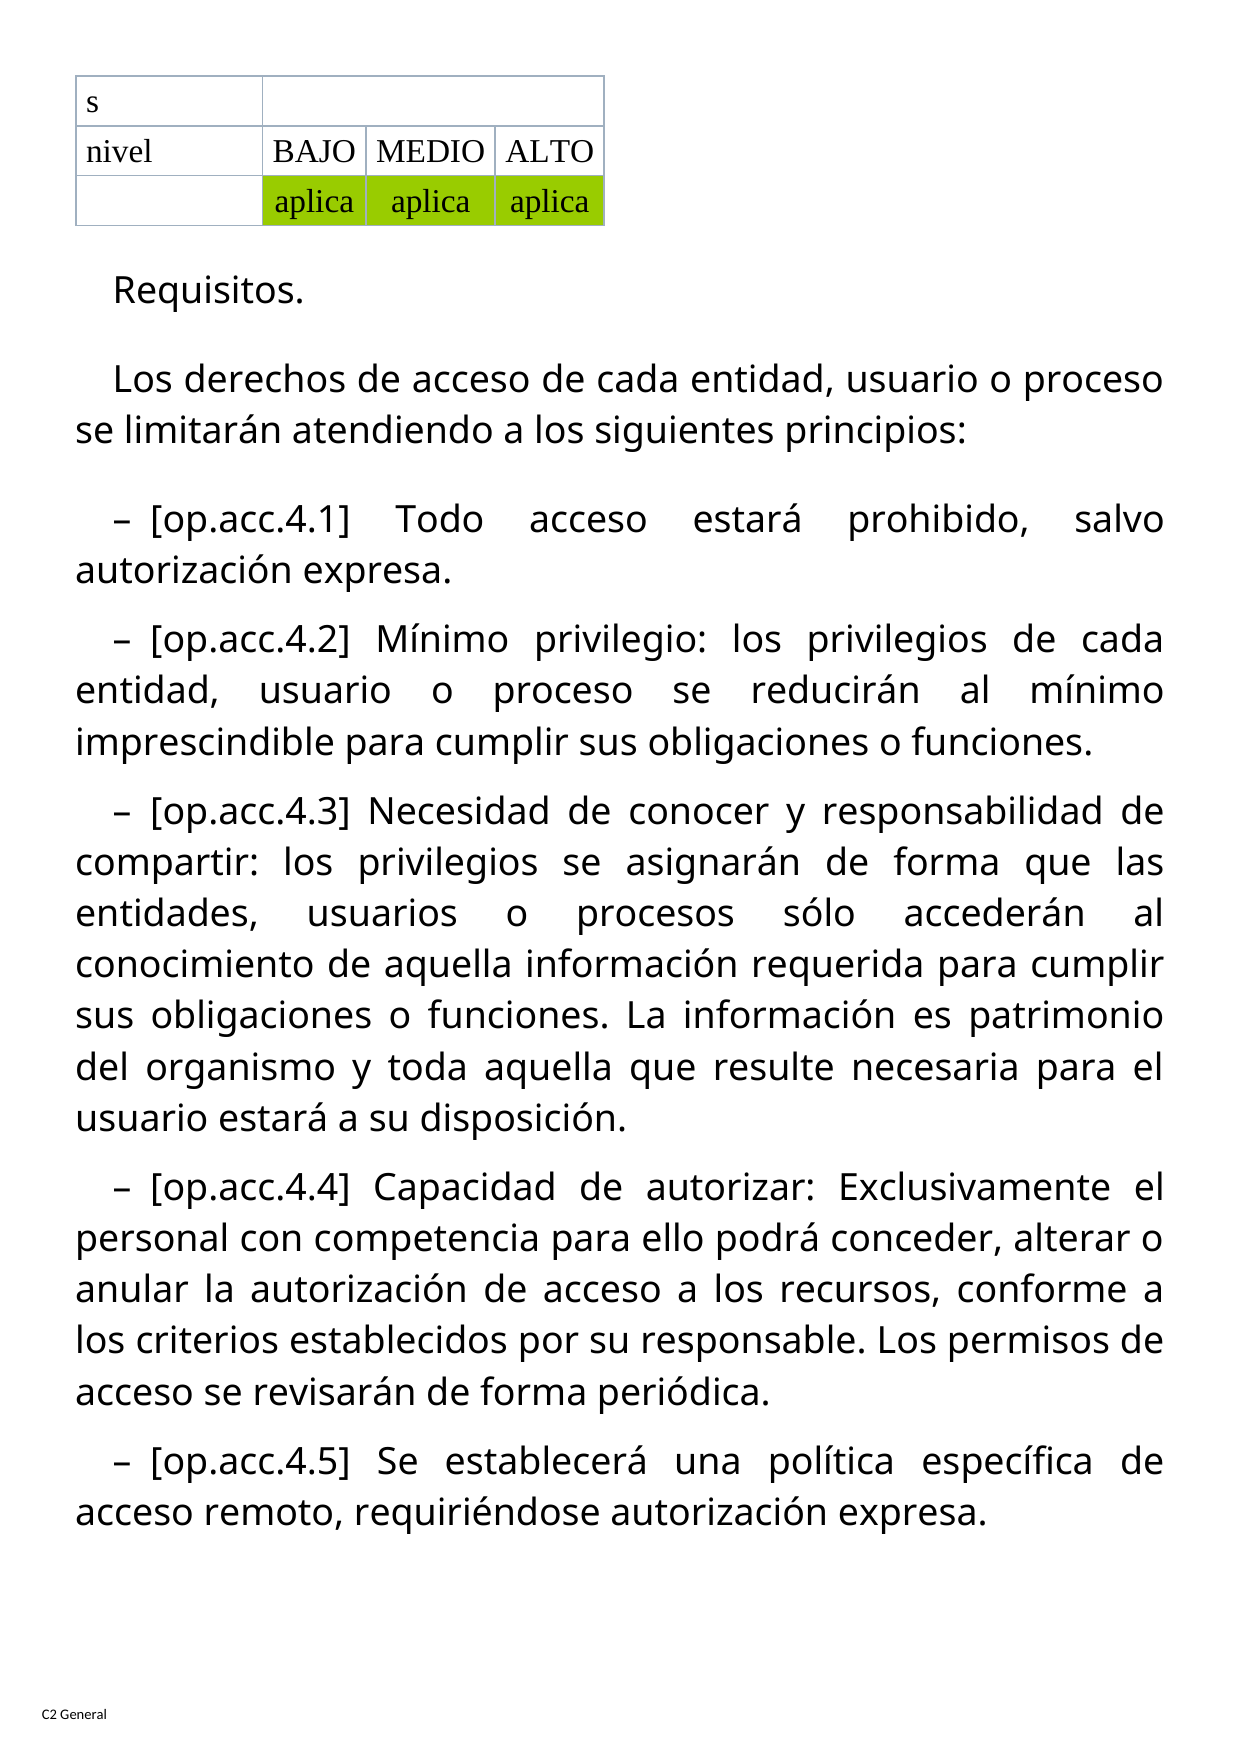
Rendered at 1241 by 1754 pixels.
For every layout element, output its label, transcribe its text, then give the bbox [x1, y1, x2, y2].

text – [op.acc.4.4] Capacidad de autorizar: Exclusivamente el personal con competencia para ello podrá conceder, alterar o anular la autorización de acceso a los recursos, conforme a los criterios establecidos por su responsable. Los permisos de acceso se revisarán de forma periódica. [75, 1161, 1165, 1416]
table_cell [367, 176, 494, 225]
text Los derechos de acceso de cada entidad, usuario o proceso se limitarán atendiendo a los siguientes principios: [75, 352, 1165, 454]
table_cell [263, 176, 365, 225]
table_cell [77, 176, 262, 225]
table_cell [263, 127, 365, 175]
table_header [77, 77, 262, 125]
text – [op.acc.4.2] Mínimo privilegio: los privilegios de cada entidad, usuario o proceso se reducirán al mínimo imprescindible para cumplir sus obligaciones o funciones. [75, 613, 1165, 766]
text – [op.acc.4.1] Todo acceso estará prohibido, salvo autorización expresa. [75, 492, 1165, 594]
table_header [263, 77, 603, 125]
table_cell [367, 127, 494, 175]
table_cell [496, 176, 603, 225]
text – [op.acc.4.3] Necesidad de conocer y responsabilidad de compartir: los privilegios se asignarán de forma que las entidades, usuarios o procesos sólo accederán al conocimiento de aquella información requerida para cumplir sus obligaciones o funciones. La información es patrimonio del organismo y toda aquella que resulte necesaria para el usuario estará a su disposición. [75, 784, 1165, 1142]
text – [op.acc.4.5] Se establecerá una política específica de acceso remoto, requiriéndose autorización expresa. [75, 1434, 1165, 1537]
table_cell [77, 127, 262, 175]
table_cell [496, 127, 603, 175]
text Requisitos. [75, 264, 1165, 315]
